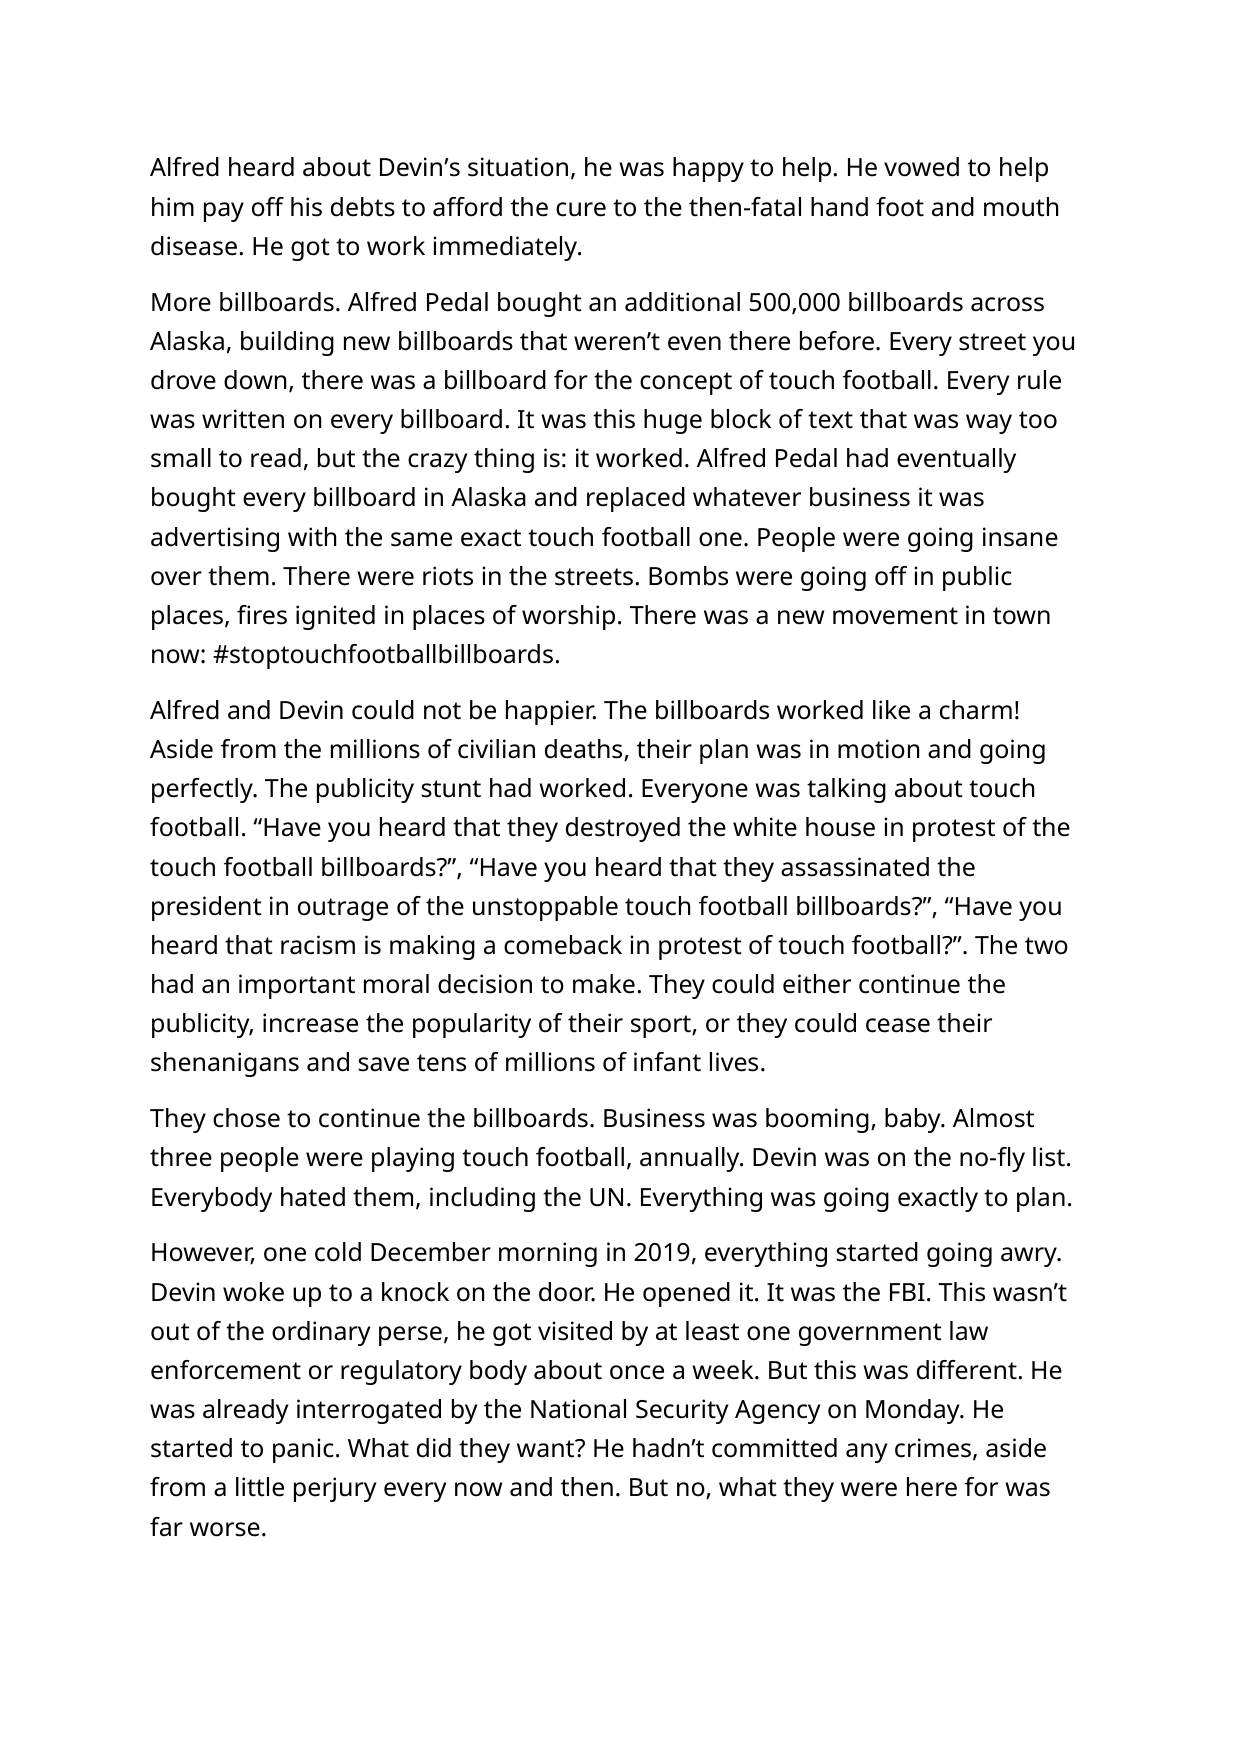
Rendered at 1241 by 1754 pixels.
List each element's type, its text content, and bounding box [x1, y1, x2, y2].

text Alfred and Devin could not be happier. The billboards worked like a charm! Aside from the millions of civilian deaths, their plan was in motion and going perfectly. The publicity stunt had worked. Everyone was talking about touch football. “Have you heard that they destroyed the white house in protest of the touch football billboards?”, “Have you heard that they assassinated the president in outrage of the unstoppable touch football billboards?”, “Have you heard that racism is making a comeback in protest of touch football?”. The two had an important moral decision to make. They could either continue the publicity, increase the popularity of their sport, or they could cease their shenanigans and save tens of millions of infant lives. [150, 692, 1090, 1079]
text However, one cold December morning in 2019, everything started going awry. Devin woke up to a knock on the door. He opened it. It was the FBI. This wasn’t out of the ordinary perse, he got visited by at least one government law enforcement or regulatory body about once a week. But this was different. He was already interrogated by the National Security Agency on Monday. He started to panic. What did they want? He hadn’t committed any crimes, aside from a little perjury every now and then. But no, what they were here for was far worse. [150, 1235, 1090, 1543]
text They chose to continue the billboards. Business was booming, baby. Almost three people were playing touch football, annually. Devin was on the no-fly list. Everybody hated them, including the UN. Everything was going exactly to plan. [150, 1101, 1090, 1213]
text More billboards. Alfred Pedal bought an additional 500,000 billboards across Alaska, building new billboards that weren’t even there before. Every street you drove down, there was a billboard for the concept of touch football. Every rule was written on every billboard. It was this huge block of text that was way too small to read, but the crazy thing is: it worked. Alfred Pedal had eventually bought every billboard in Alaska and replaced whatever business it was advertising with the same exact touch football one. People were going insane over them. There were riots in the streets. Bombs were going off in public places, fires ignited in places of worship. There was a new movement in town now: #stoptouchfootballbillboards. [150, 284, 1090, 671]
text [150, 150, 1090, 262]
